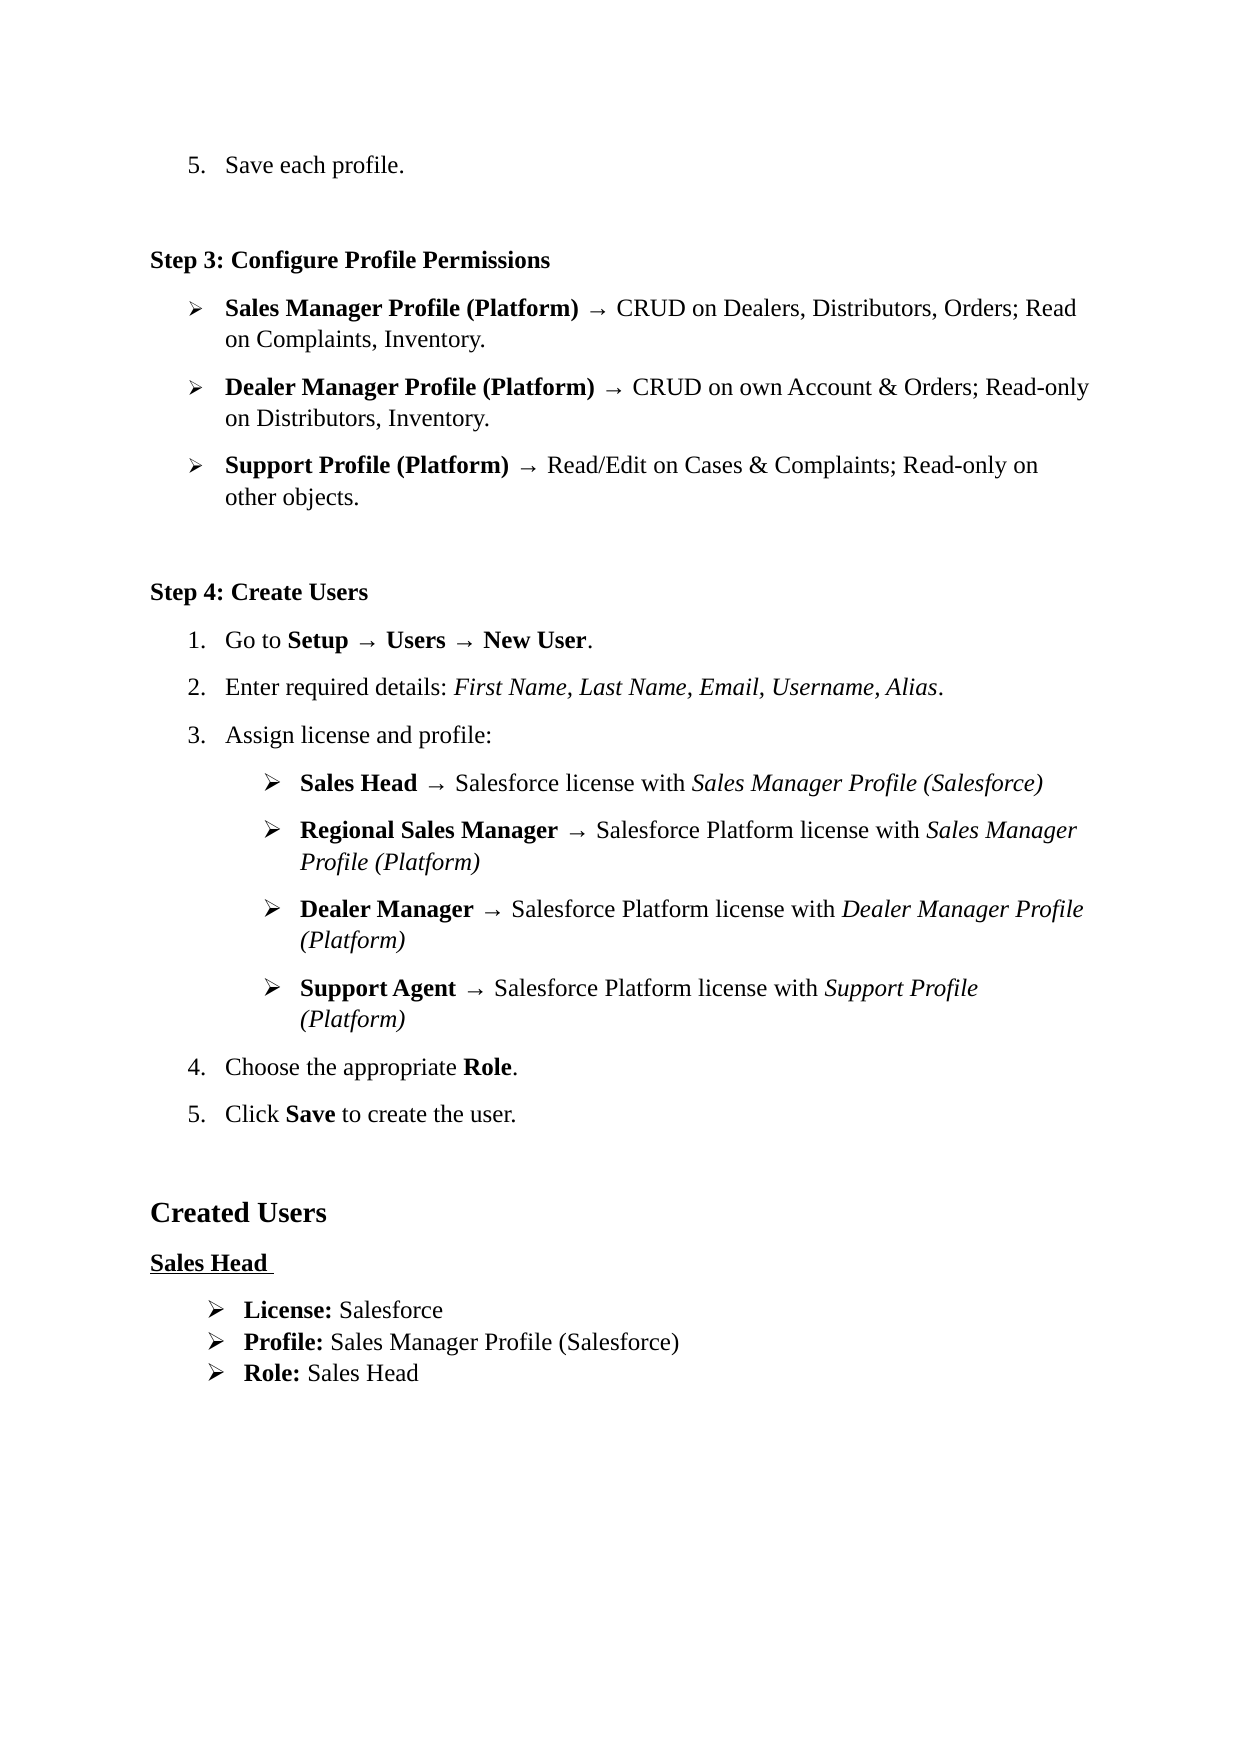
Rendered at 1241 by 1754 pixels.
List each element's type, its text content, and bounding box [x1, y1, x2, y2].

list Sales Manager Profile (Platform) → CRUD on Dealers, Distributors, Orders; Read on Complaints, Inventory. [187, 293, 1090, 353]
list Assign license and profile: [187, 720, 1090, 749]
list Profile: Sales Manager Profile (Salesforce) [206, 1327, 1090, 1355]
list Enter required details: First Name, Last Name, Email, Username, Alias. [187, 672, 1090, 701]
text Created Users [150, 1195, 1090, 1228]
text Sales Head [150, 1248, 1090, 1277]
text Step 4: Create Users [150, 577, 1090, 606]
text Step 3: Configure Profile Permissions [150, 245, 1090, 274]
list Regional Sales Manager → Salesforce Platform license with Sales Manager Profile (Platform) [262, 816, 1090, 875]
list Choose the appropriate Role. [187, 1052, 1090, 1081]
list Support Profile (Platform) → Read/Edit on Cases & Complaints; Read-only on other objects. [187, 451, 1090, 510]
list Go to Setup → Users → New User. [187, 625, 1090, 653]
list Click Save to create the user. [187, 1099, 1090, 1128]
list Dealer Manager Profile (Platform) → CRUD on own Account & Orders; Read-only on Distributors, Inventory. [187, 372, 1090, 432]
list License: Salesforce [206, 1296, 1090, 1324]
list Sales Head → Salesforce license with Sales Manager Profile (Salesforce) [262, 768, 1090, 797]
list Save each profile. [187, 150, 1090, 179]
list Role: Sales Head [206, 1358, 1090, 1386]
list Support Agent → Salesforce Platform license with Support Profile (Platform) [262, 973, 1090, 1033]
list Dealer Manager → Salesforce Platform license with Dealer Manager Profile (Platform) [262, 894, 1090, 954]
